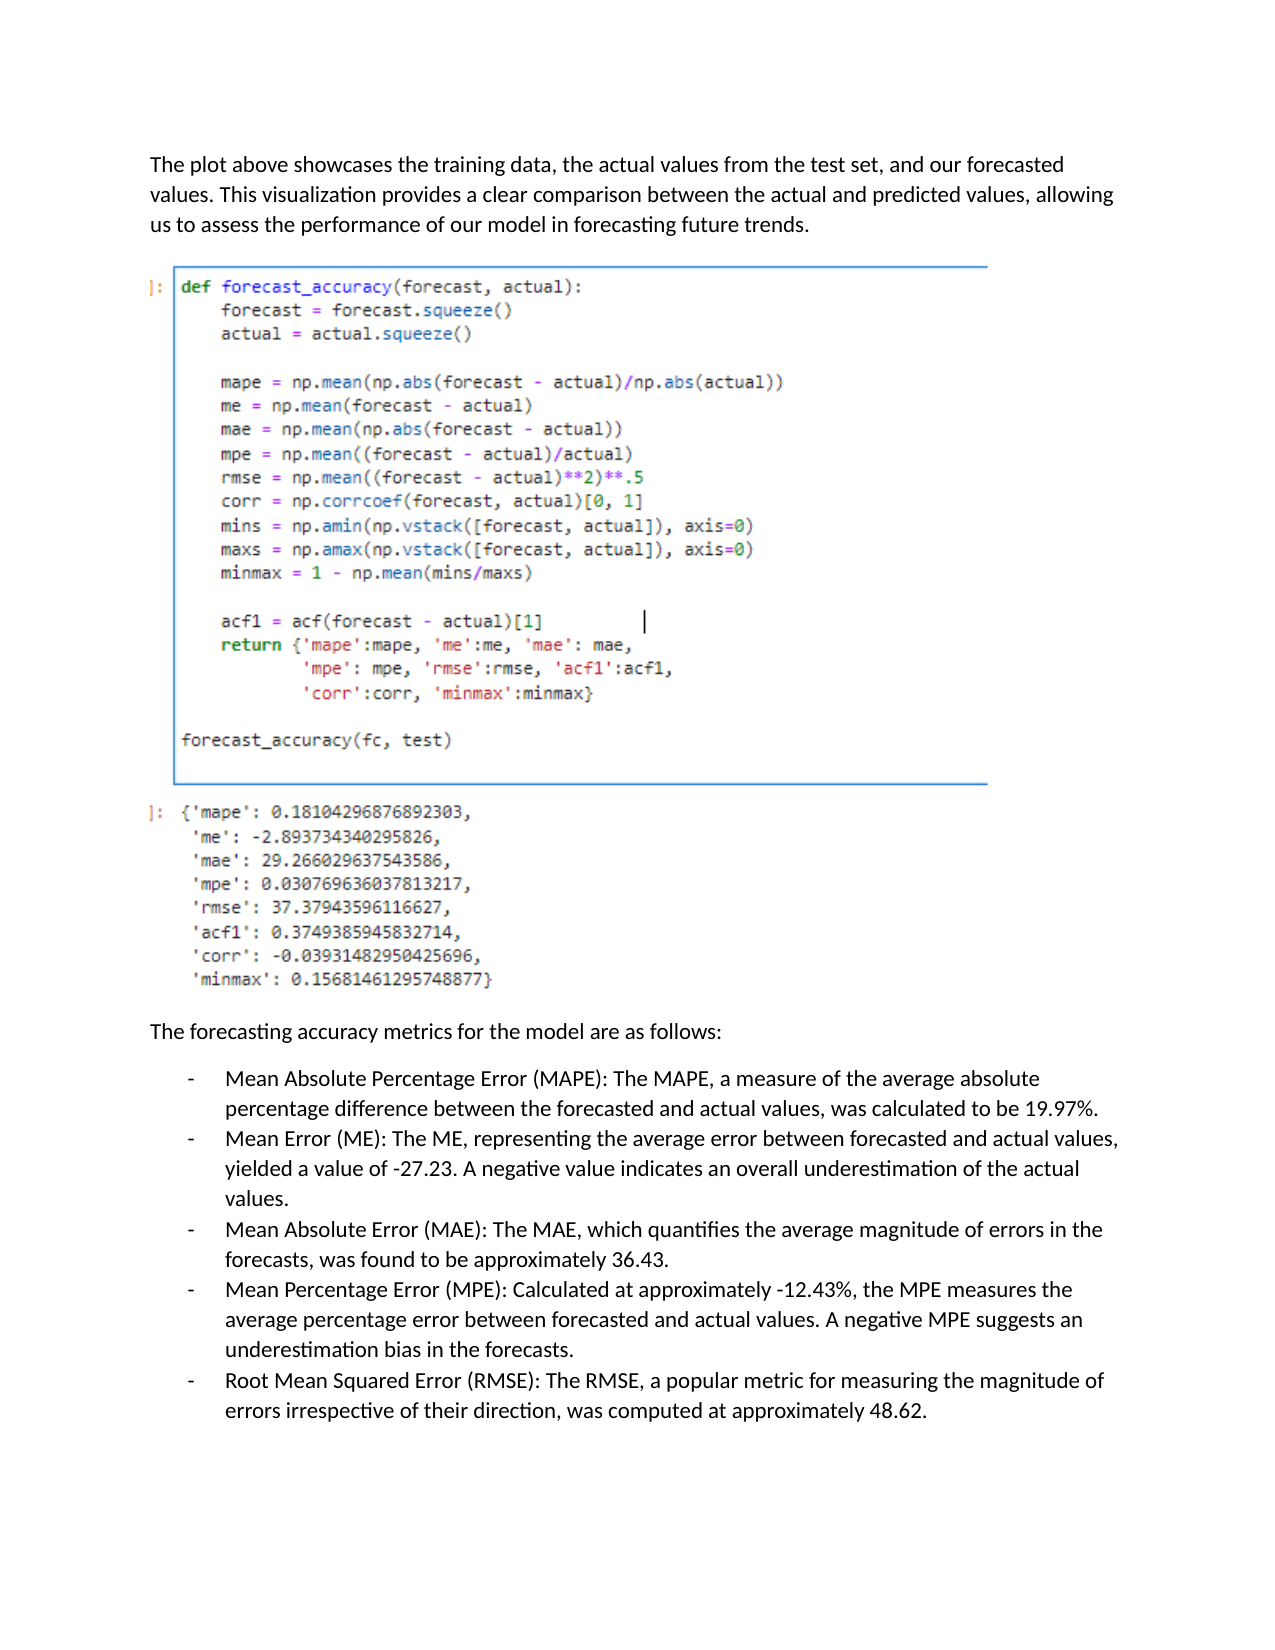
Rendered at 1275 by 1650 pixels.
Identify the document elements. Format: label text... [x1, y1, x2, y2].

list Mean Absolute Percentage Error (MAPE): The MAPE, a measure of the average absolute percentage difference between the forecasted and actual values, was calculated to be 19.97%. [187, 1064, 1125, 1122]
list Mean Absolute Error (MAE): The MAE, which quantifies the average magnitude of errors in the forecasts, was found to be approximately 36.43. [187, 1215, 1125, 1273]
list Root Mean Squared Error (RMSE): The RMSE, a popular metric for measuring the magnitude of errors irrespective of their direction, was computed at approximately 48.62. [187, 1366, 1125, 1424]
text The forecasting accuracy metrics for the model are as follows: [150, 1017, 1125, 1045]
list Mean Error (ME): The ME, representing the average error between forecasted and actual values, yielded a value of -27.23. A negative value indicates an overall underestimation of the actual values. [187, 1124, 1125, 1212]
picture [150, 257, 988, 998]
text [150, 150, 1125, 238]
list Mean Percentage Error (MPE): Calculated at approximately -12.43%, the MPE measures the average percentage error between forecasted and actual values. A negative MPE suggests an underestimation bias in the forecasts. [187, 1275, 1125, 1363]
